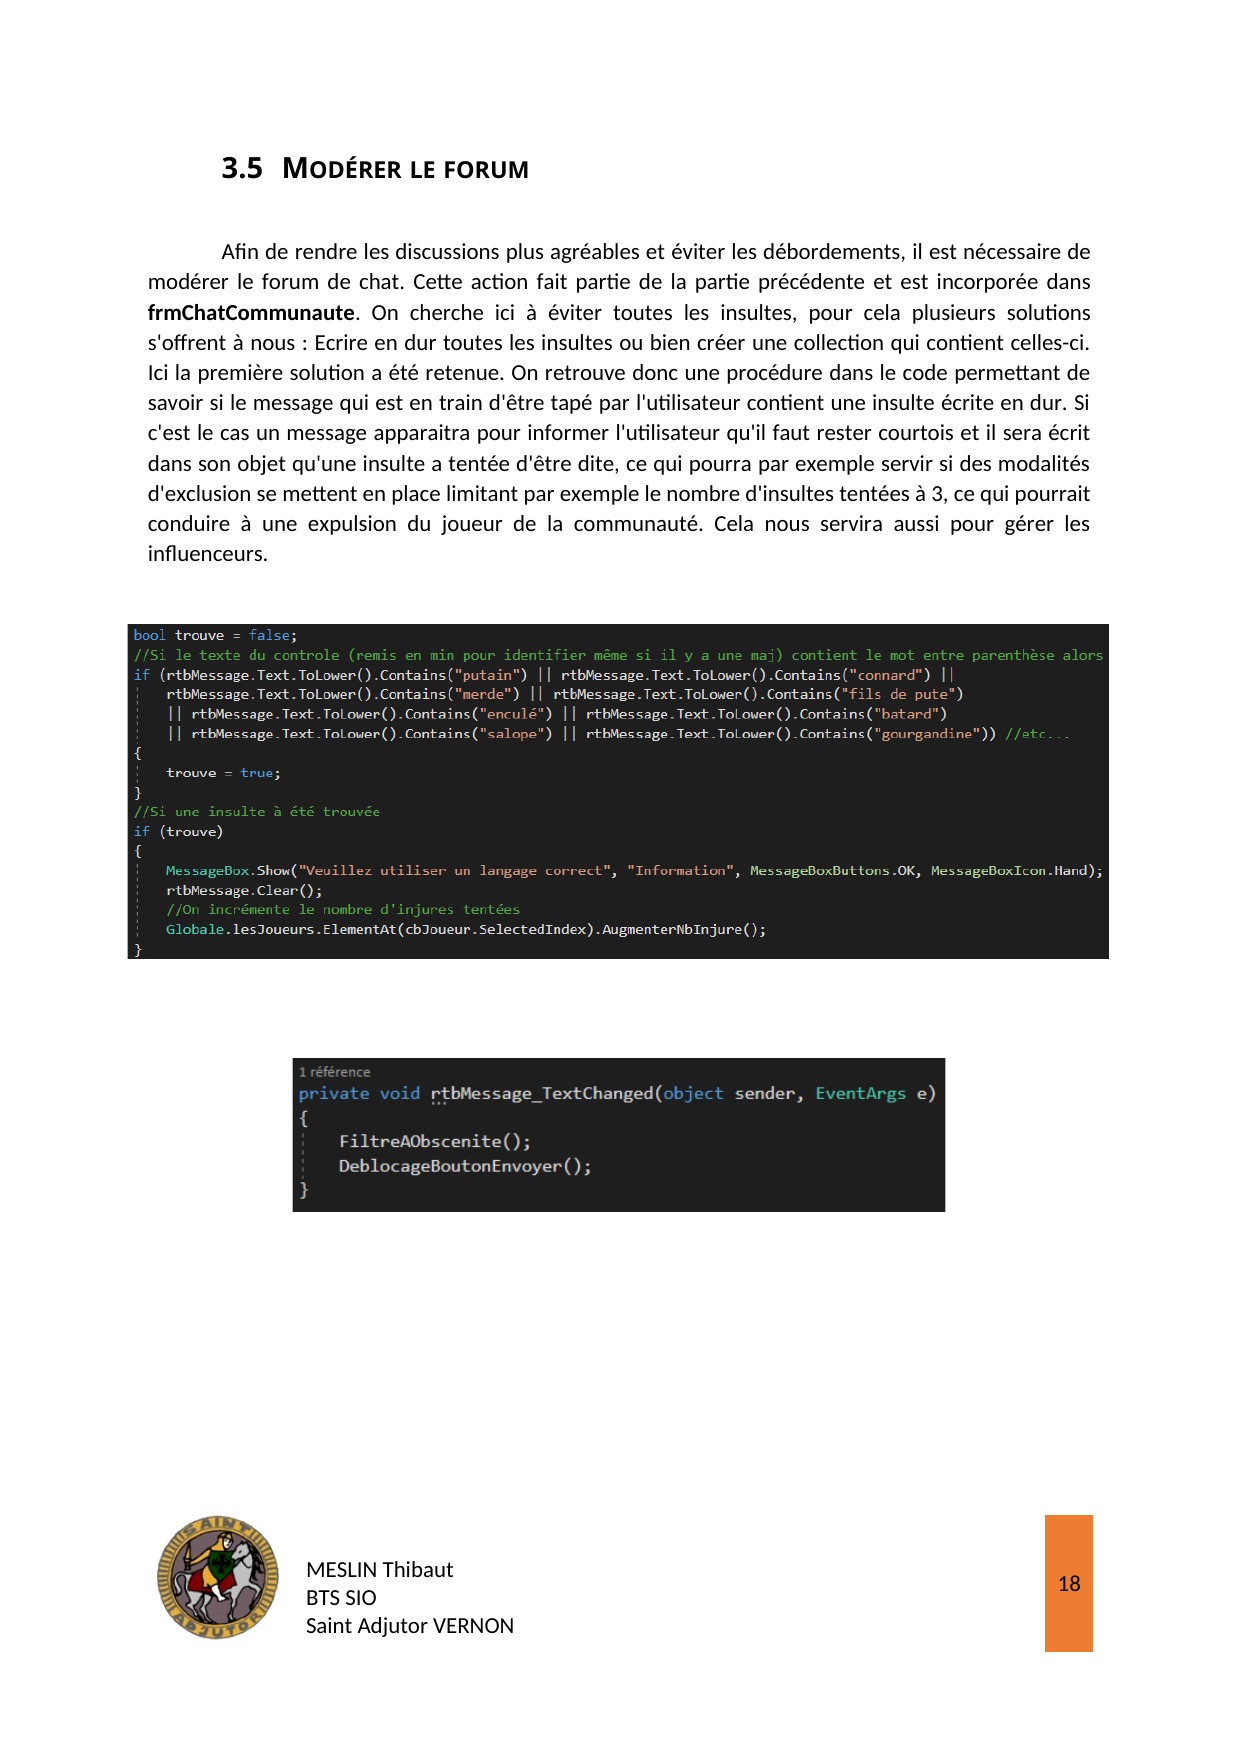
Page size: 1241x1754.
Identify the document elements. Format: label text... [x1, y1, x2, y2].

text Afin de rendre les discussions plus agréables et éviter les débordements, il est nécessaire de modérer le forum de chat. Cette action fait partie de la partie précédente et est incorporée dans frmChatCommunaute. On cherche ici à éviter toutes les insultes, pour cela plusieurs solutions s'offrent à nous : Ecrire en dur toutes les insultes ou bien créer une collection qui contient celles-ci. Ici la première solution a été retenue. On retrouve donc une procédure dans le code permettant de savoir si le message qui est en train d'être tapé par l'utilisateur contient une insulte écrite en dur. Si c'est le cas un message apparaitra pour informer l'utilisateur qu'il faut rester courtois et il sera écrit dans son objet qu'une insulte a tentée d'être dite, ce qui pourra par exemple servir si des modalités d'exclusion se mettent en place limitant par exemple le nombre d'insultes tentées à 3, ce qui pourrait conduire à une expulsion du joueur de la communauté. Cela nous servira aussi pour gérer les influenceurs. [148, 237, 1093, 567]
picture [292, 1058, 946, 1212]
picture [147, 1515, 288, 1641]
subtitle Modérer le forum [221, 148, 1093, 187]
picture [127, 624, 1109, 959]
